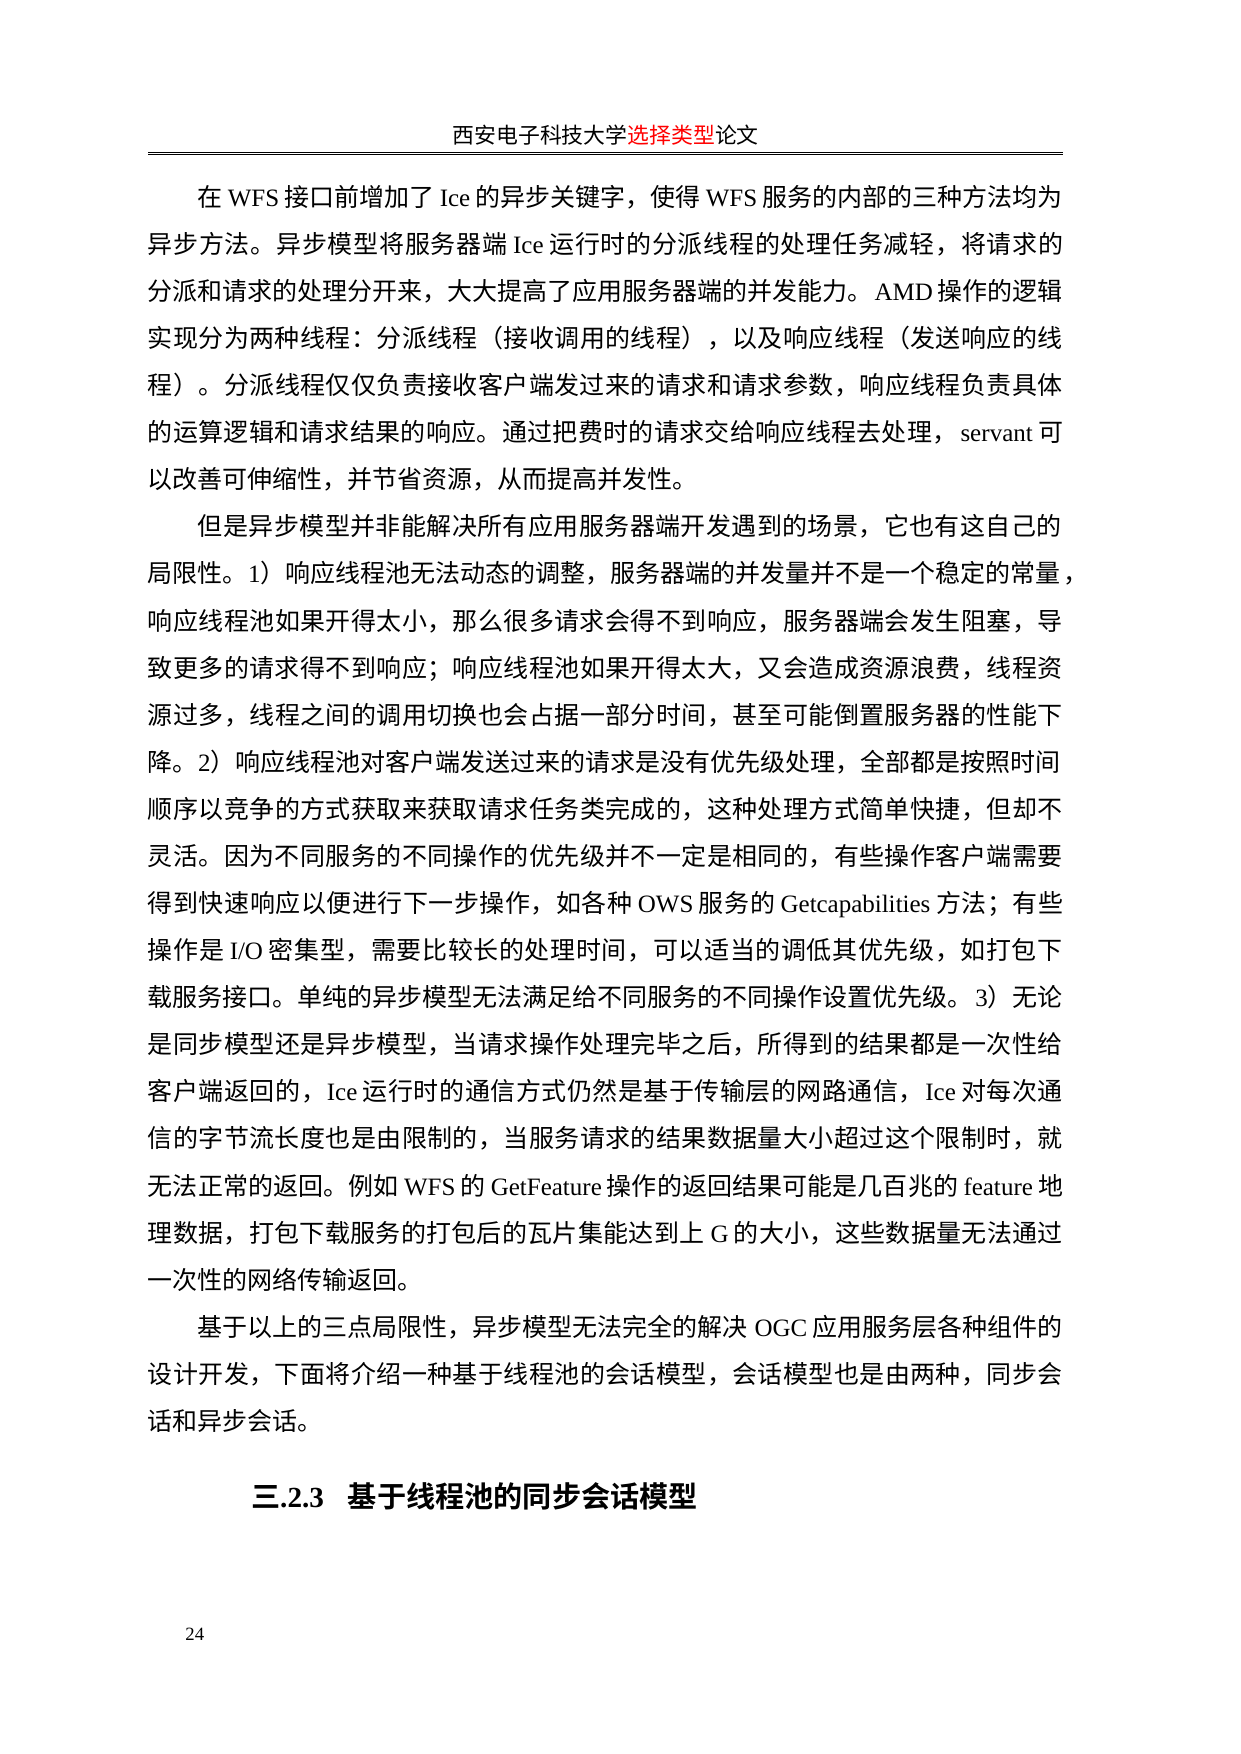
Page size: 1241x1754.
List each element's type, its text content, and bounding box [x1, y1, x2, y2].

subtitle 基于线程池的同步会话模型 [201, 1473, 1063, 1516]
text 在WFS接口前增加了Ice的异步关键字，使得WFS服务的内部的三种方法均为异步方法。异步模型将服务器端Ice运行时的分派线程的处理任务减轻，将请求的分派和请求的处理分开来，大大提高了应用服务器端的并发能力。AMD操作的逻辑实现分为两种线程：分派线程（接收调用的线程），以及响应线程（发送响应的线程）。分派线程仅仅负责接收客户端发过来的请求和请求参数，响应线程负责具体的运算逻辑和请求结果的响应。通过把费时的请求交给响应线程去处理，servant可以改善可伸缩性，并节省资源，从而提高并发性。 [148, 177, 1063, 496]
text 基于以上的三点局限性，异步模型无法完全的解决OGC应用服务层各种组件的设计开发，下面将介绍一种基于线程池的会话模型，会话模型也是由两种，同步会话和异步会话。 [148, 1307, 1063, 1438]
